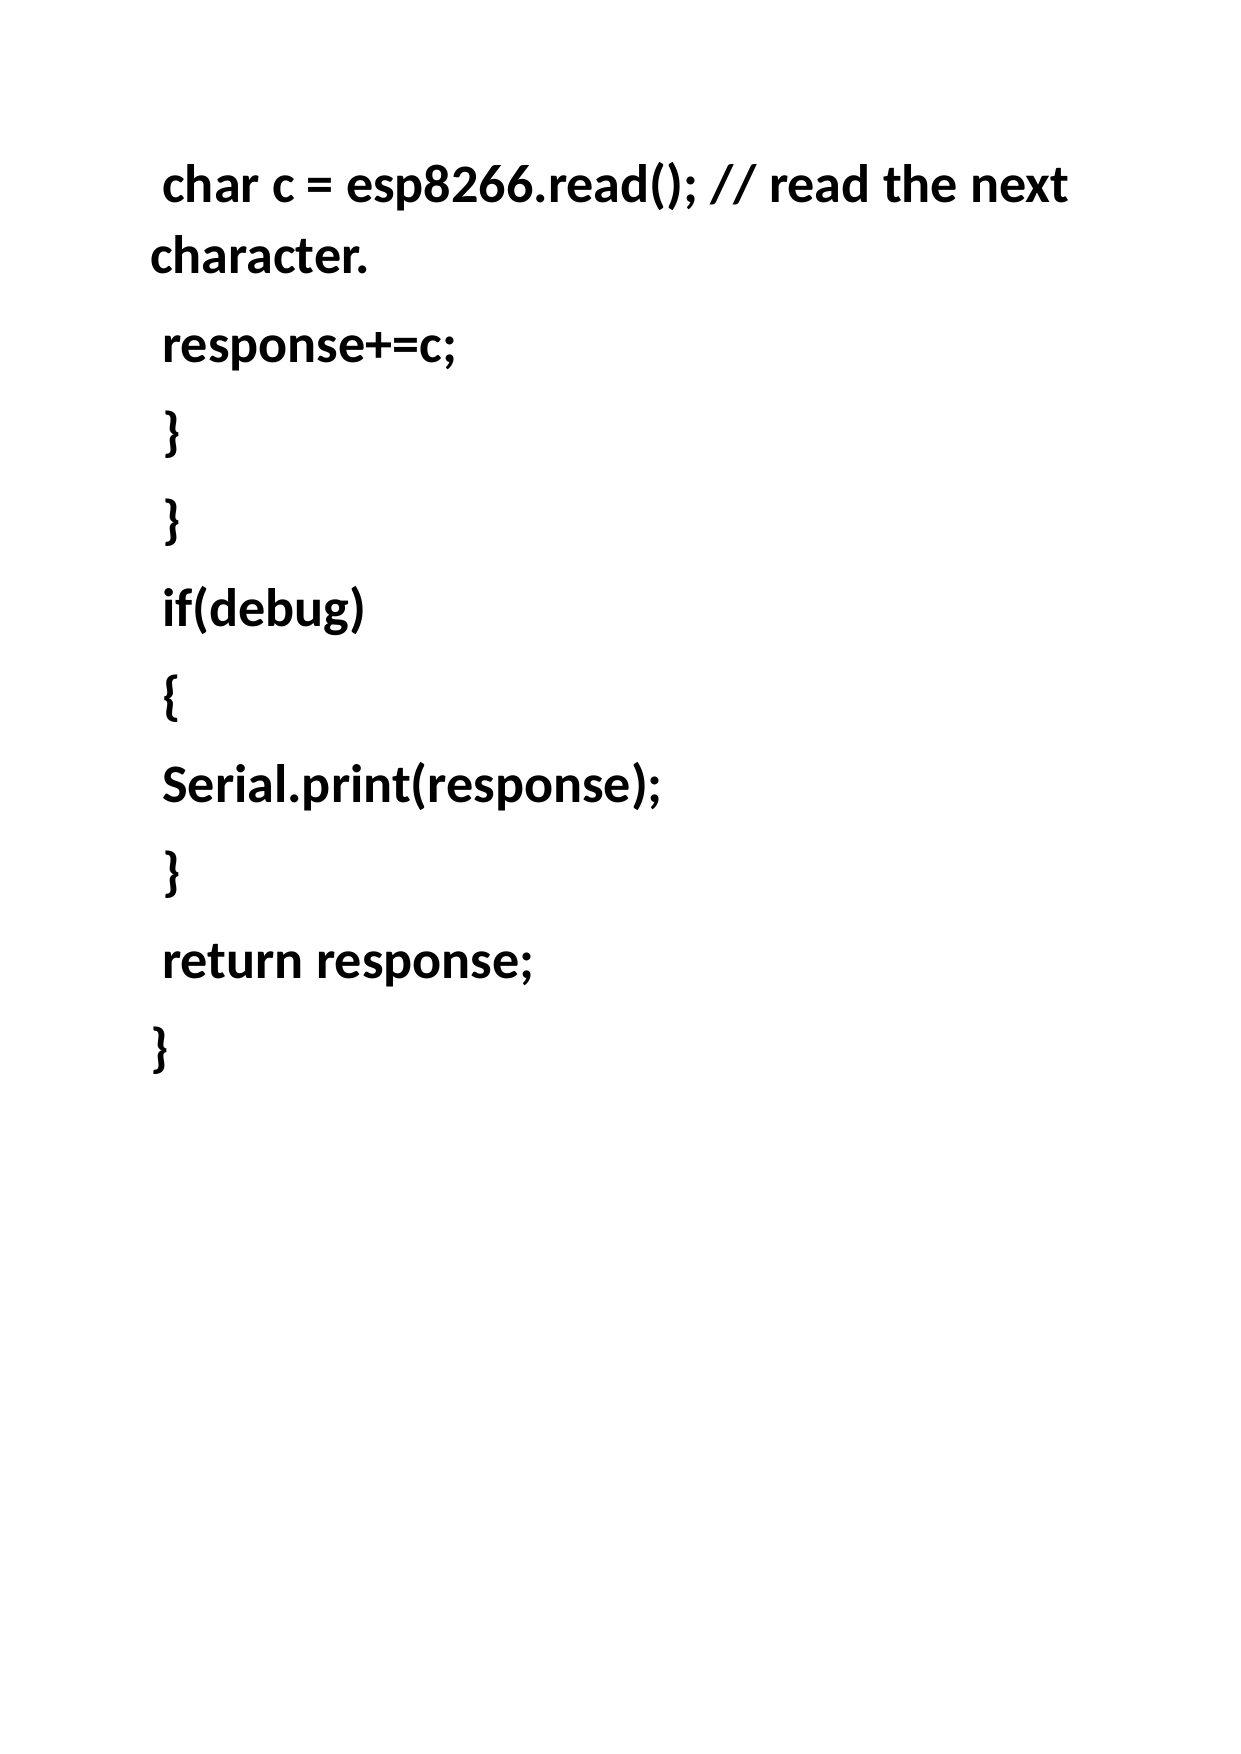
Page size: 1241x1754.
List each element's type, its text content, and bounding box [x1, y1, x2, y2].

text } [150, 837, 1090, 904]
text Serial.print(response); [150, 749, 1090, 816]
text } [150, 1013, 1090, 1080]
text } [150, 485, 1090, 552]
text return response; [150, 926, 1090, 992]
text } [150, 397, 1090, 463]
text if(debug) [150, 573, 1090, 639]
text response+=c; [150, 309, 1090, 376]
text { [150, 661, 1090, 728]
text char c = esp8266.read(); // read the next character. [150, 150, 1090, 287]
